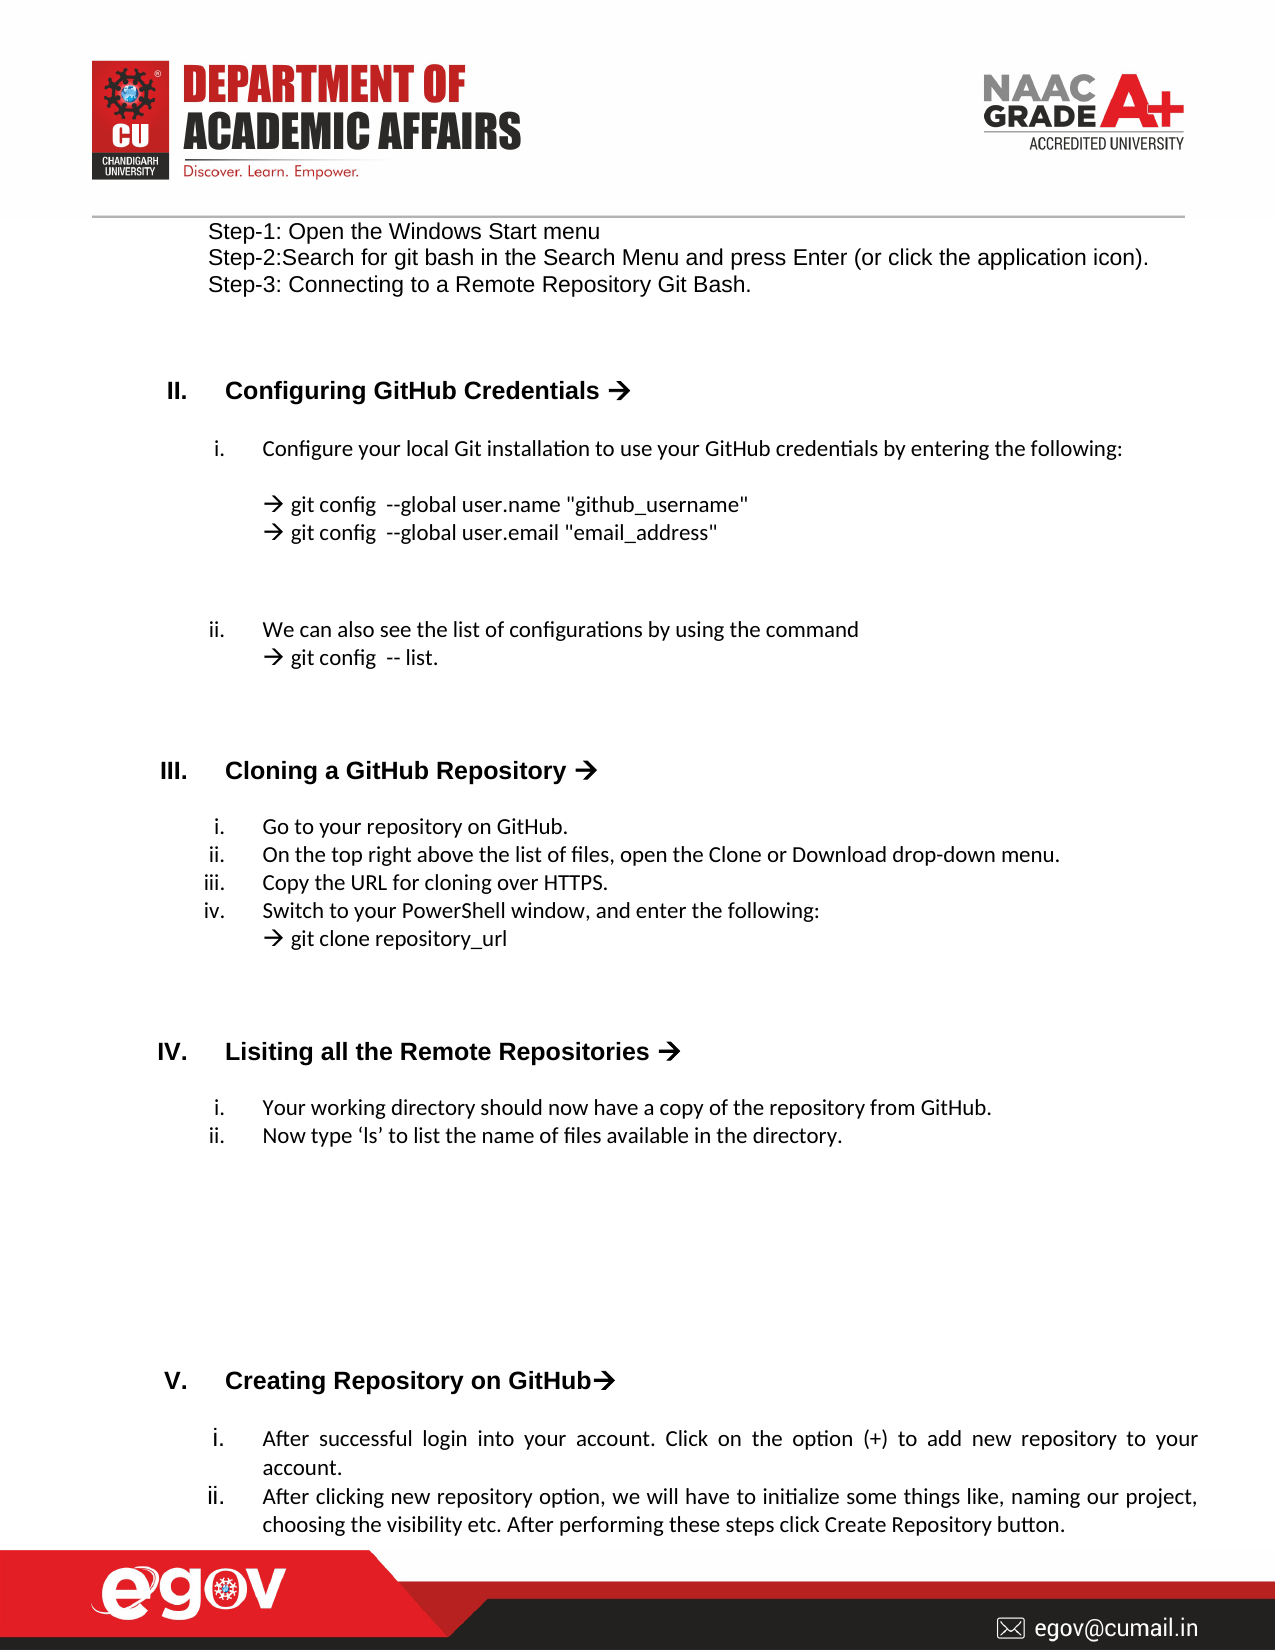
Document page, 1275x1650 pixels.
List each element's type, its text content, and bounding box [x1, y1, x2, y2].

list Now type ‘ls’ to list the name of files available in the directory. [225, 1122, 1200, 1149]
list After clicking new repository option, we will have to initialize some things like, naming our project, choosing the visibility etc. After performing these steps click Create Repository button. [225, 1481, 1200, 1538]
list Switch to your PowerShell window, and enter the following: [225, 897, 1200, 924]
list Lisiting all the Remote Repositories [187, 1037, 1200, 1066]
list We can also see the list of configurations by using the command [225, 616, 1200, 643]
list After successful login into your account. Click on the option (+) to add new repository to your account. [225, 1423, 1200, 1481]
list git config -- list. [262, 643, 1200, 672]
list Step-3: Connecting to a Remote Repository Git Bash. [208, 271, 1200, 297]
list Go to your repository on GitHub. [225, 812, 1200, 841]
list Creating Repository on GitHub [187, 1366, 1200, 1395]
list git config --global user.email "email_address" [262, 518, 1200, 546]
list Copy the URL for cloning over HTTPS. [225, 868, 1200, 897]
list Step-1: Open the Windows Start menu [208, 75, 1200, 244]
list On the top right above the list of files, open the Clone or Download drop-down menu. [225, 841, 1200, 868]
list git clone repository_url [262, 924, 1200, 953]
list Step-2:Search for git bash in the Search Menu and press Enter (or click the application icon). [208, 244, 1200, 271]
list git config --global user.name "github_username" [262, 490, 1200, 518]
list Configure your local Git installation to use your GitHub credentials by entering the following: [225, 434, 1200, 462]
picture [0, 1549, 1275, 1650]
list Cloning a GitHub Repository [187, 756, 1200, 784]
list Your working directory should now have a copy of the repository from GitHub. [225, 1093, 1200, 1122]
picture [0, 0, 1275, 218]
list Configuring GitHub Credentials [187, 376, 1200, 405]
